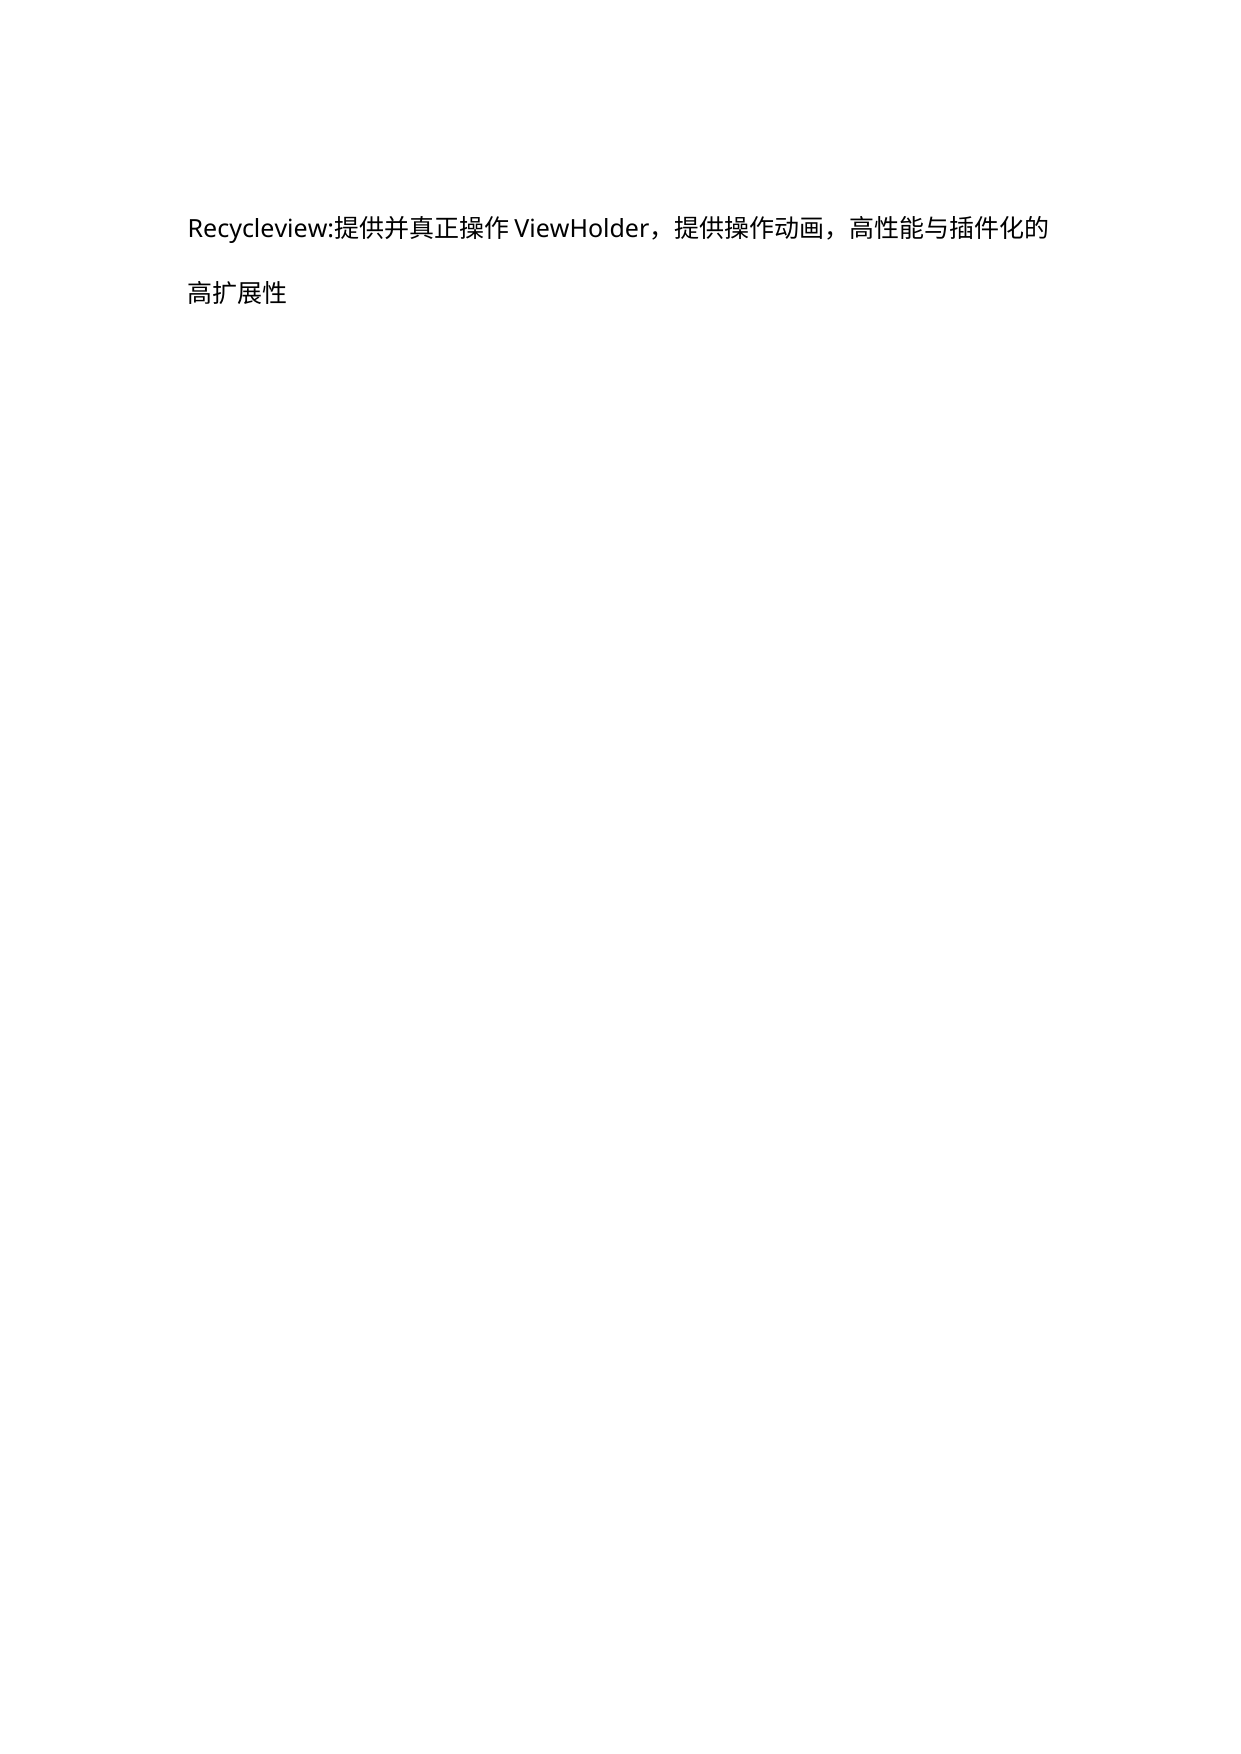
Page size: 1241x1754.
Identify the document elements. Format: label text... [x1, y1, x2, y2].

text Recycleview:提供并真正操作ViewHolder，提供操作动画，高性能与插件化的高扩展性 [187, 194, 1053, 324]
